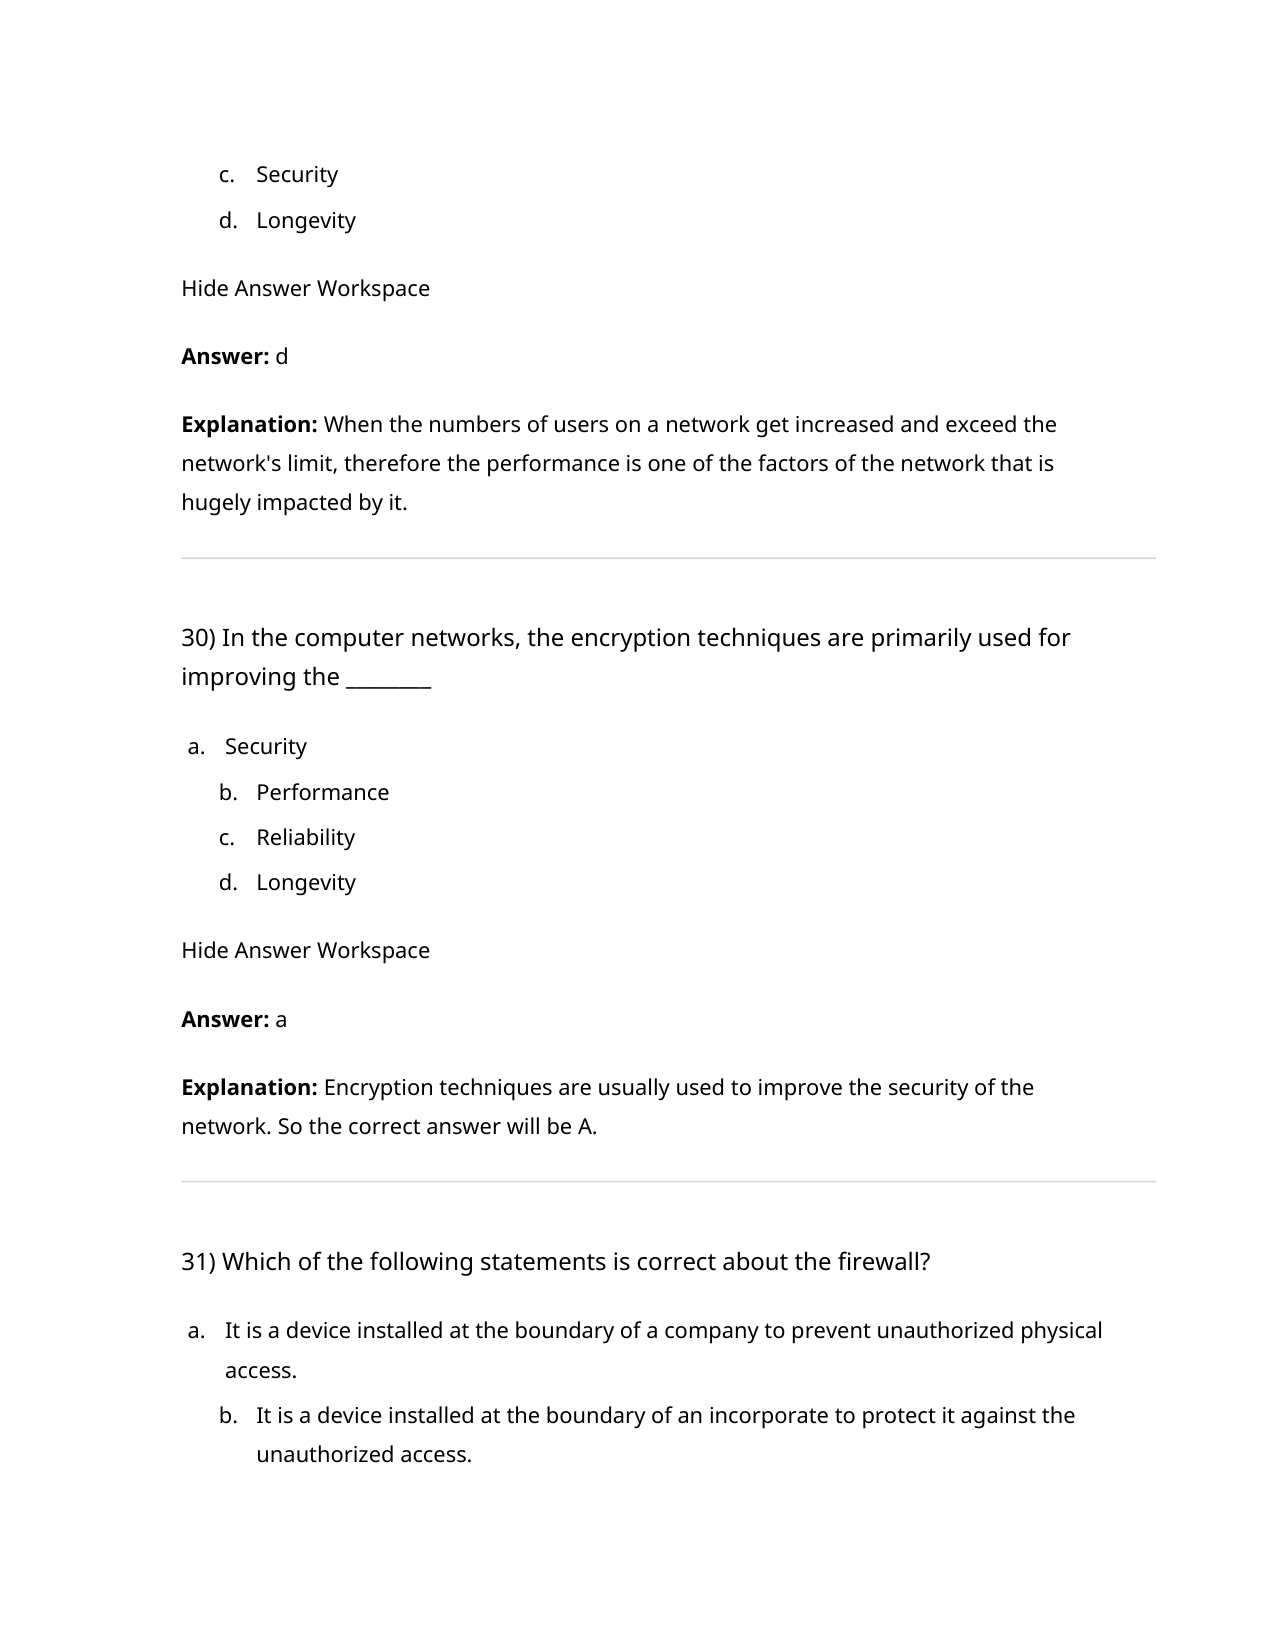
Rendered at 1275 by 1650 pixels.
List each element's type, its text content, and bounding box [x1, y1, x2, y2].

text 31) Which of the following statements is correct about the firewall? [181, 1238, 1125, 1277]
list Security [187, 722, 1125, 761]
text Hide Answer Workspace [181, 926, 1125, 965]
list It is a device installed at the boundary of a company to prevent unauthorized physical access. [187, 1306, 1125, 1384]
text 30) In the computer networks, the encryption techniques are primarily used for improving the ________ [181, 614, 1125, 693]
text Explanation: When the numbers of users on a network get increased and exceed the network's limit, therefore the performance is one of the factors of the network that is hugely impacted by it. [181, 400, 1125, 517]
list Reliability [219, 812, 1125, 852]
list Longevity [219, 858, 1125, 897]
list Longevity [219, 195, 1125, 234]
list It is a device installed at the boundary of an incorporate to protect it against the unauthorized access. [219, 1391, 1125, 1469]
text Answer: d [181, 332, 1125, 371]
text Answer: a [181, 994, 1125, 1033]
text Hide Answer Workspace [181, 263, 1125, 303]
list Performance [219, 767, 1125, 806]
text Explanation: Encryption techniques are usually used to improve the security of the network. So the correct answer will be A. [181, 1062, 1125, 1141]
list Security [219, 150, 1125, 189]
